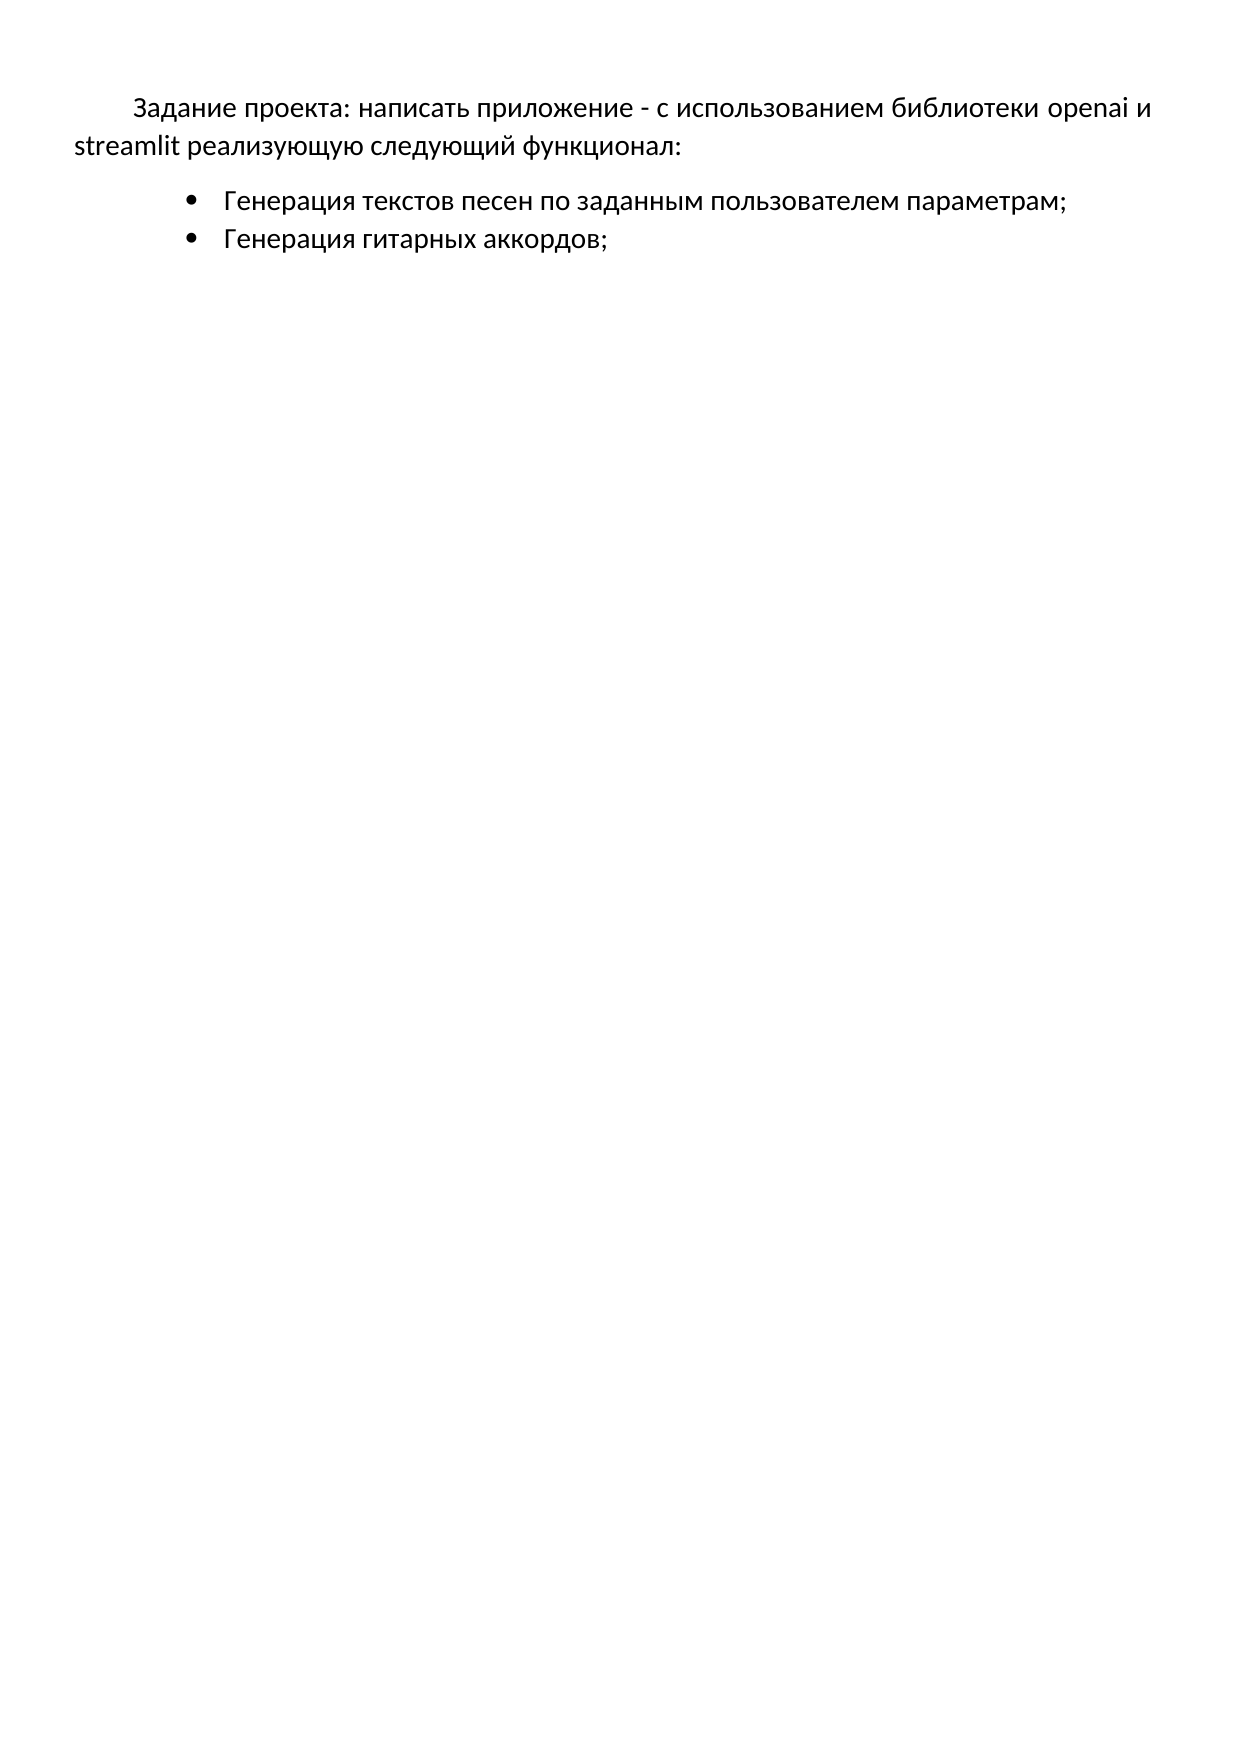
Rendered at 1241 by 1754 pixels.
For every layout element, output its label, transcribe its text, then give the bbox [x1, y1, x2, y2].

list Генерация текстов песен по заданным пользователем параметрам; [186, 182, 1152, 218]
text Задание проекта: написать приложение - с использованием библиотеки openai и streamlit реализующую следующий функционал: [74, 89, 1152, 163]
list Генерация гитарных аккордов; [186, 221, 1152, 256]
